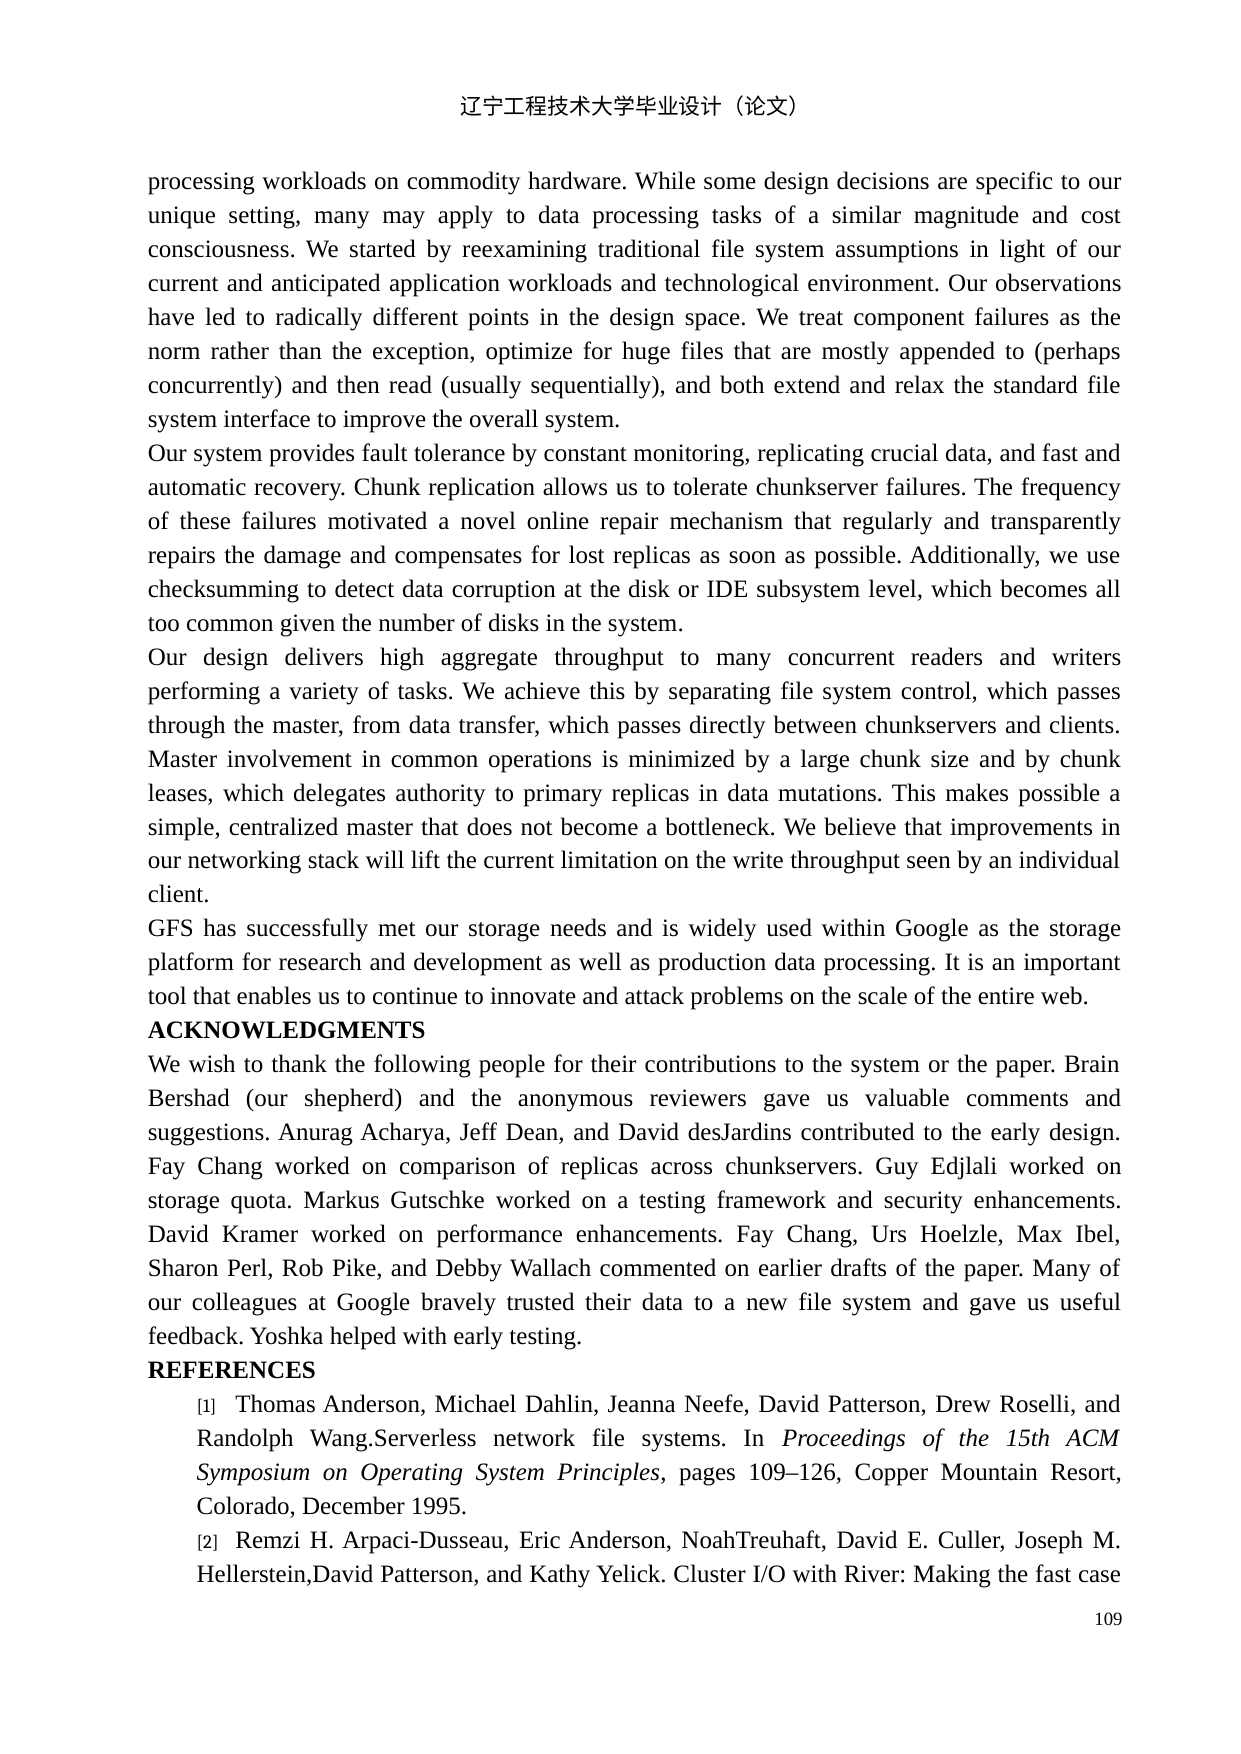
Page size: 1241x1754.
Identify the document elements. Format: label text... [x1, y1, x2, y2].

text Our system provides fault tolerance by constant monitoring, replicating crucial data, and fast and automatic recovery. Chunk replication allows us to tolerate chunkserver failures. The frequency of these failures motivated a novel online repair mechanism that regularly and transparently repairs the damage and compensates for lost replicas as soon as possible. Additionally, we use checksumming to detect data corruption at the disk or IDE subsystem level, which becomes all too common given the number of disks in the system. [148, 436, 1122, 639]
text Our design delivers high aggregate throughput to many concurrent readers and writers performing a variety of tasks. We achieve this by separating file system control, which passes through the master, from data transfer, which passes directly between chunkservers and clients. Master involvement in common operations is minimized by a large chunk size and by chunk leases, which delegates authority to primary replicas in data mutations. This makes possible a simple, centralized master that does not become a bottleneck. We believe that improvements in our networking stack will lift the current limitation on the write throughput seen by an individual client. [148, 639, 1122, 911]
list Thomas Anderson, Michael Dahlin, Jeanna Neefe, David Patterson, Drew Roselli, and Randolph Wang.Serverless network file systems. In Proceedings of the 15th ACM Symposium on Operating System Principles, pages 109–126, Copper Mountain Resort, Colorado, December 1995. [196, 1386, 1122, 1522]
text ACKNOWLEDGMENTS [148, 1013, 1122, 1047]
text GFS has successfully met our storage needs and is widely used within Google as the storage platform for research and development as well as production data processing. It is an important tool that enables us to continue to innovate and attack problems on the scale of the entire web. [148, 911, 1122, 1013]
text REFERENCES [148, 1352, 1122, 1386]
text We wish to thank the following people for their contributions to the system or the paper. Brain Bershad (our shepherd) and the anonymous reviewers gave us valuable comments and suggestions. Anurag Acharya, Jeff Dean, and David desJardins contributed to the early design. Fay Chang worked on comparison of replicas across chunkservers. Guy Edjlali worked on storage quota. Markus Gutschke worked on a testing framework and security enhancements. David Kramer worked on performance enhancements. Fay Chang, Urs Hoelzle, Max Ibel, Sharon Perl, Rob Pike, and Debby Wallach commented on earlier drafts of the paper. Many of our colleagues at Google bravely trusted their data to a new file system and gave us useful feedback. Yoshka helped with early testing. [148, 1047, 1122, 1352]
